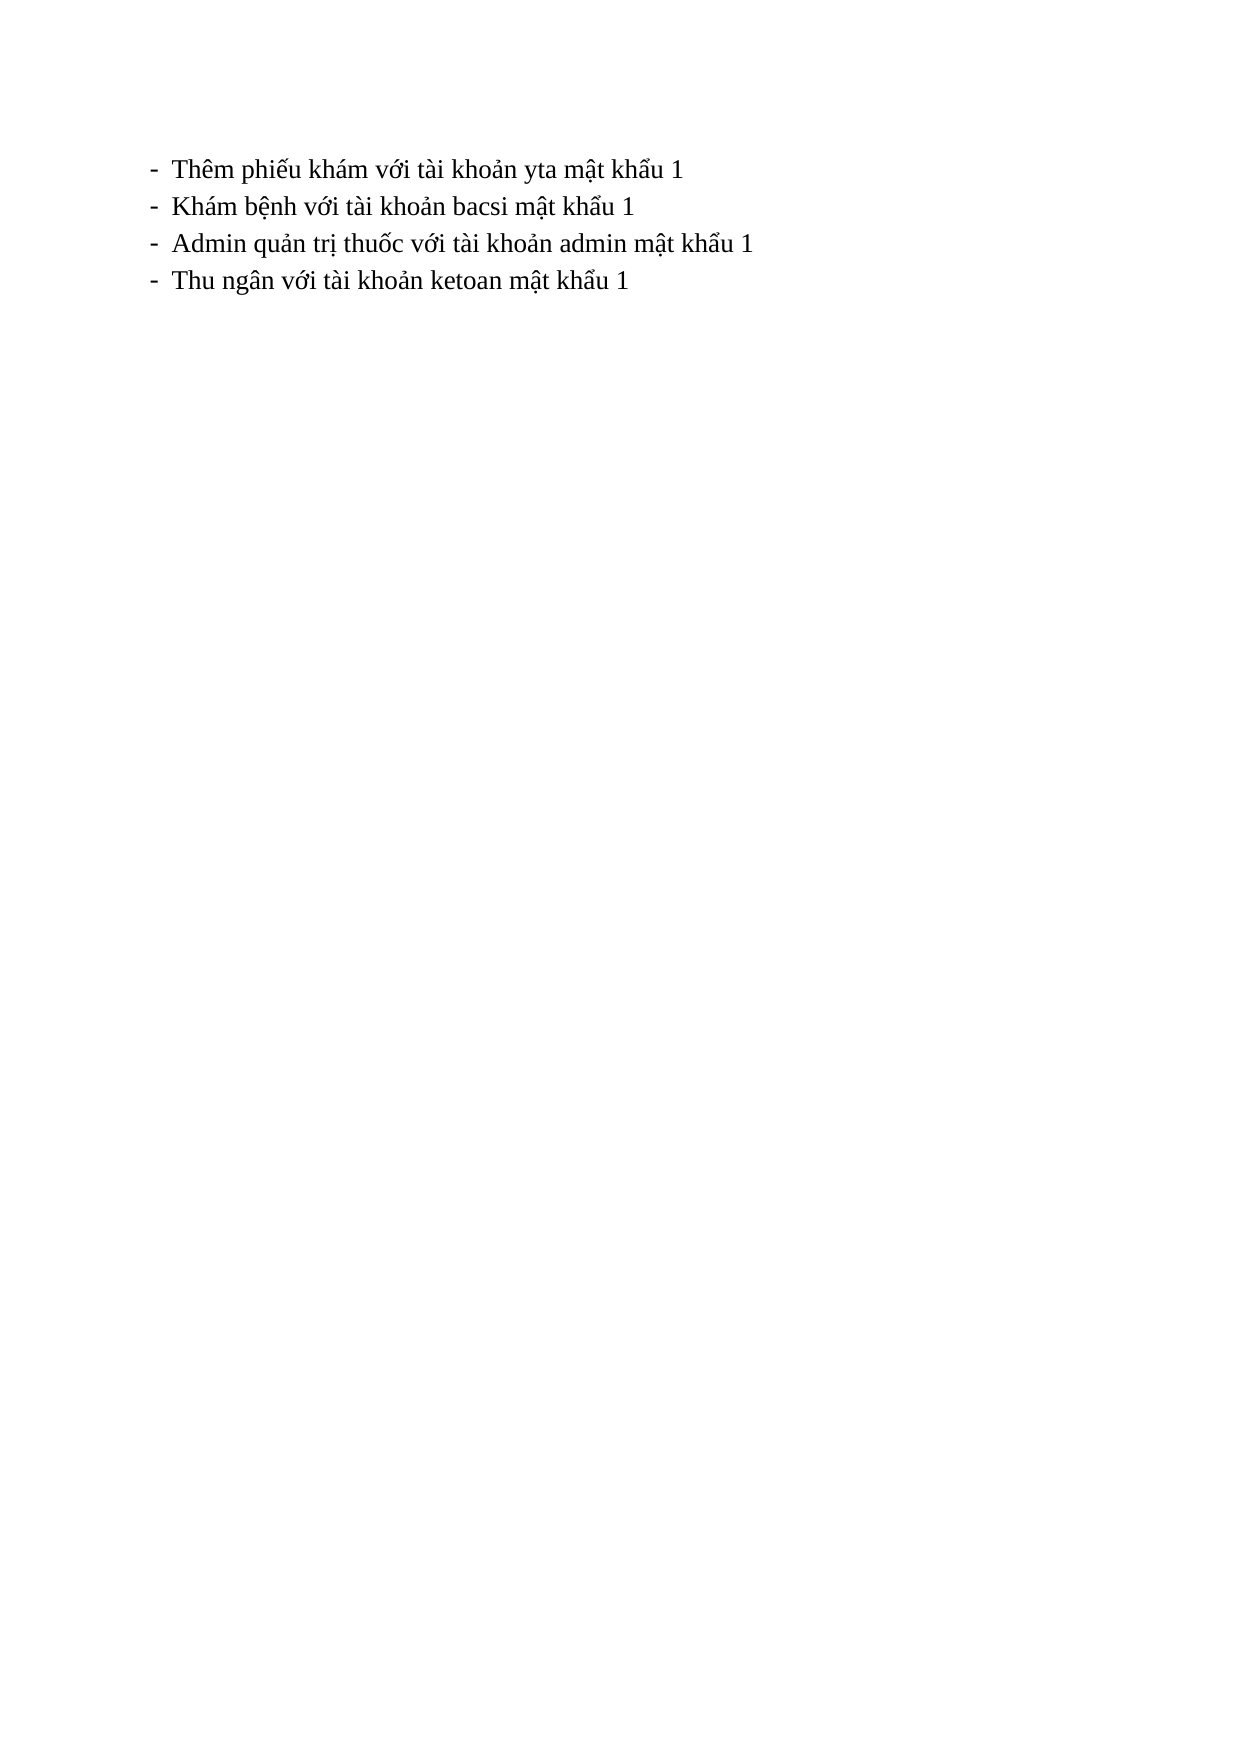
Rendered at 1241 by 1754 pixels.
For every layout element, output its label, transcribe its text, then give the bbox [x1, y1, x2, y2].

list Thêm phiếu khám với tài khoản yta mật khẩu 1 [150, 150, 1154, 187]
list Admin quản trị thuốc với tài khoản admin mật khẩu 1 [150, 224, 1154, 261]
list Khám bệnh với tài khoản bacsi mật khẩu 1 [150, 187, 1154, 224]
list Thu ngân với tài khoản ketoan mật khẩu 1 [150, 261, 1154, 297]
